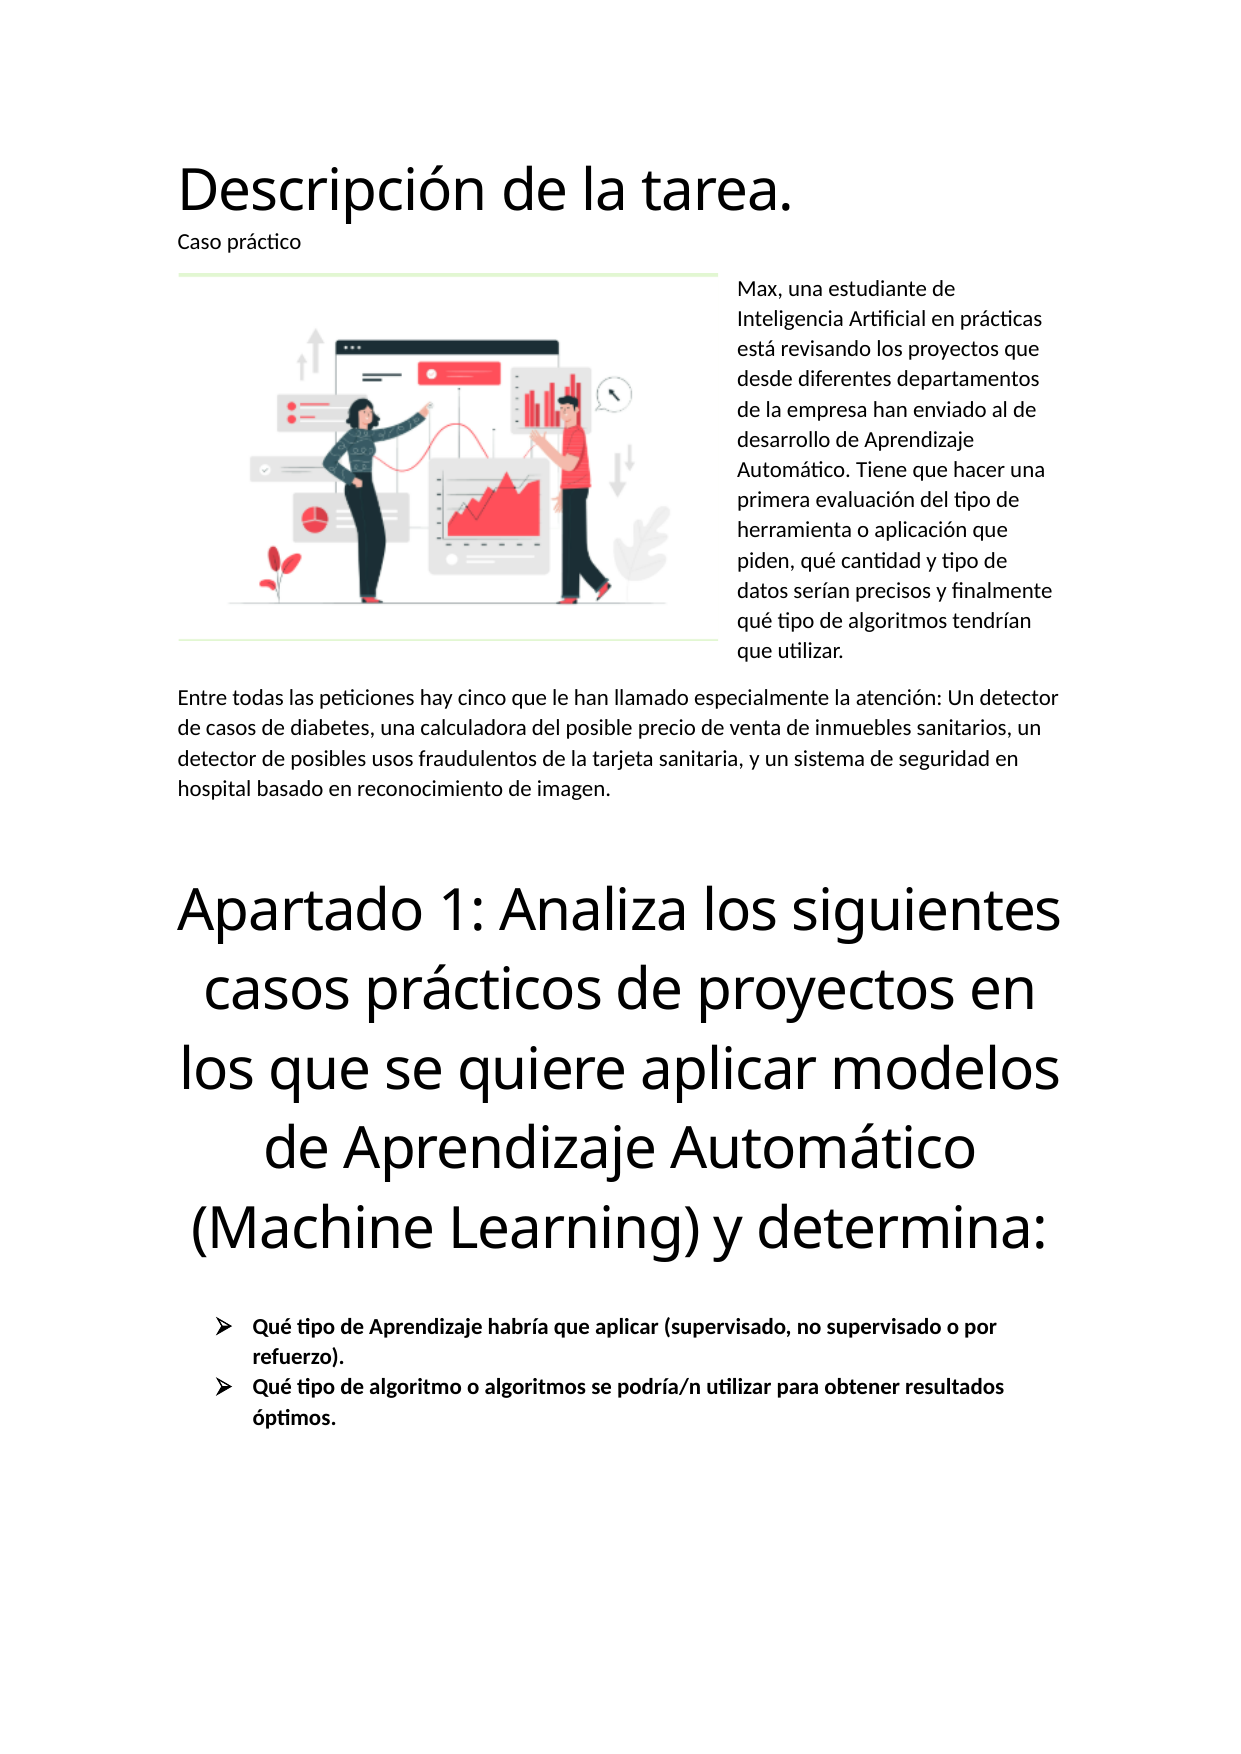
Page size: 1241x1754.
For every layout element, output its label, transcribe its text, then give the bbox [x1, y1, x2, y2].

list Qué tipo de Aprendizaje habría que aplicar (supervisado, no supervisado o por refuerzo). [215, 1312, 1063, 1370]
title Apartado 1: Analiza los siguientes casos prácticos de proyectos en los que se quiere aplicar modelos de Aprendizaje Automático (Machine Learning) y determina: [177, 868, 1063, 1265]
text Entre todas las peticiones hay cinco que le han llamado especialmente la atención: Un detector de casos de diabetes, una calculadora del posible precio de venta de inmuebles sanitarios, un detector de posibles usos fraudulentos de la tarjeta sanitaria, y un sistema de seguridad en hospital basado en reconocimiento de imagen. [177, 683, 1063, 802]
picture [177, 273, 718, 639]
text Caso práctico [177, 227, 1063, 255]
title Descripción de la tarea. [177, 148, 1063, 227]
list Qué tipo de algoritmo o algoritmos se podría/n utilizar para obtener resultados óptimos. [215, 1372, 1063, 1431]
